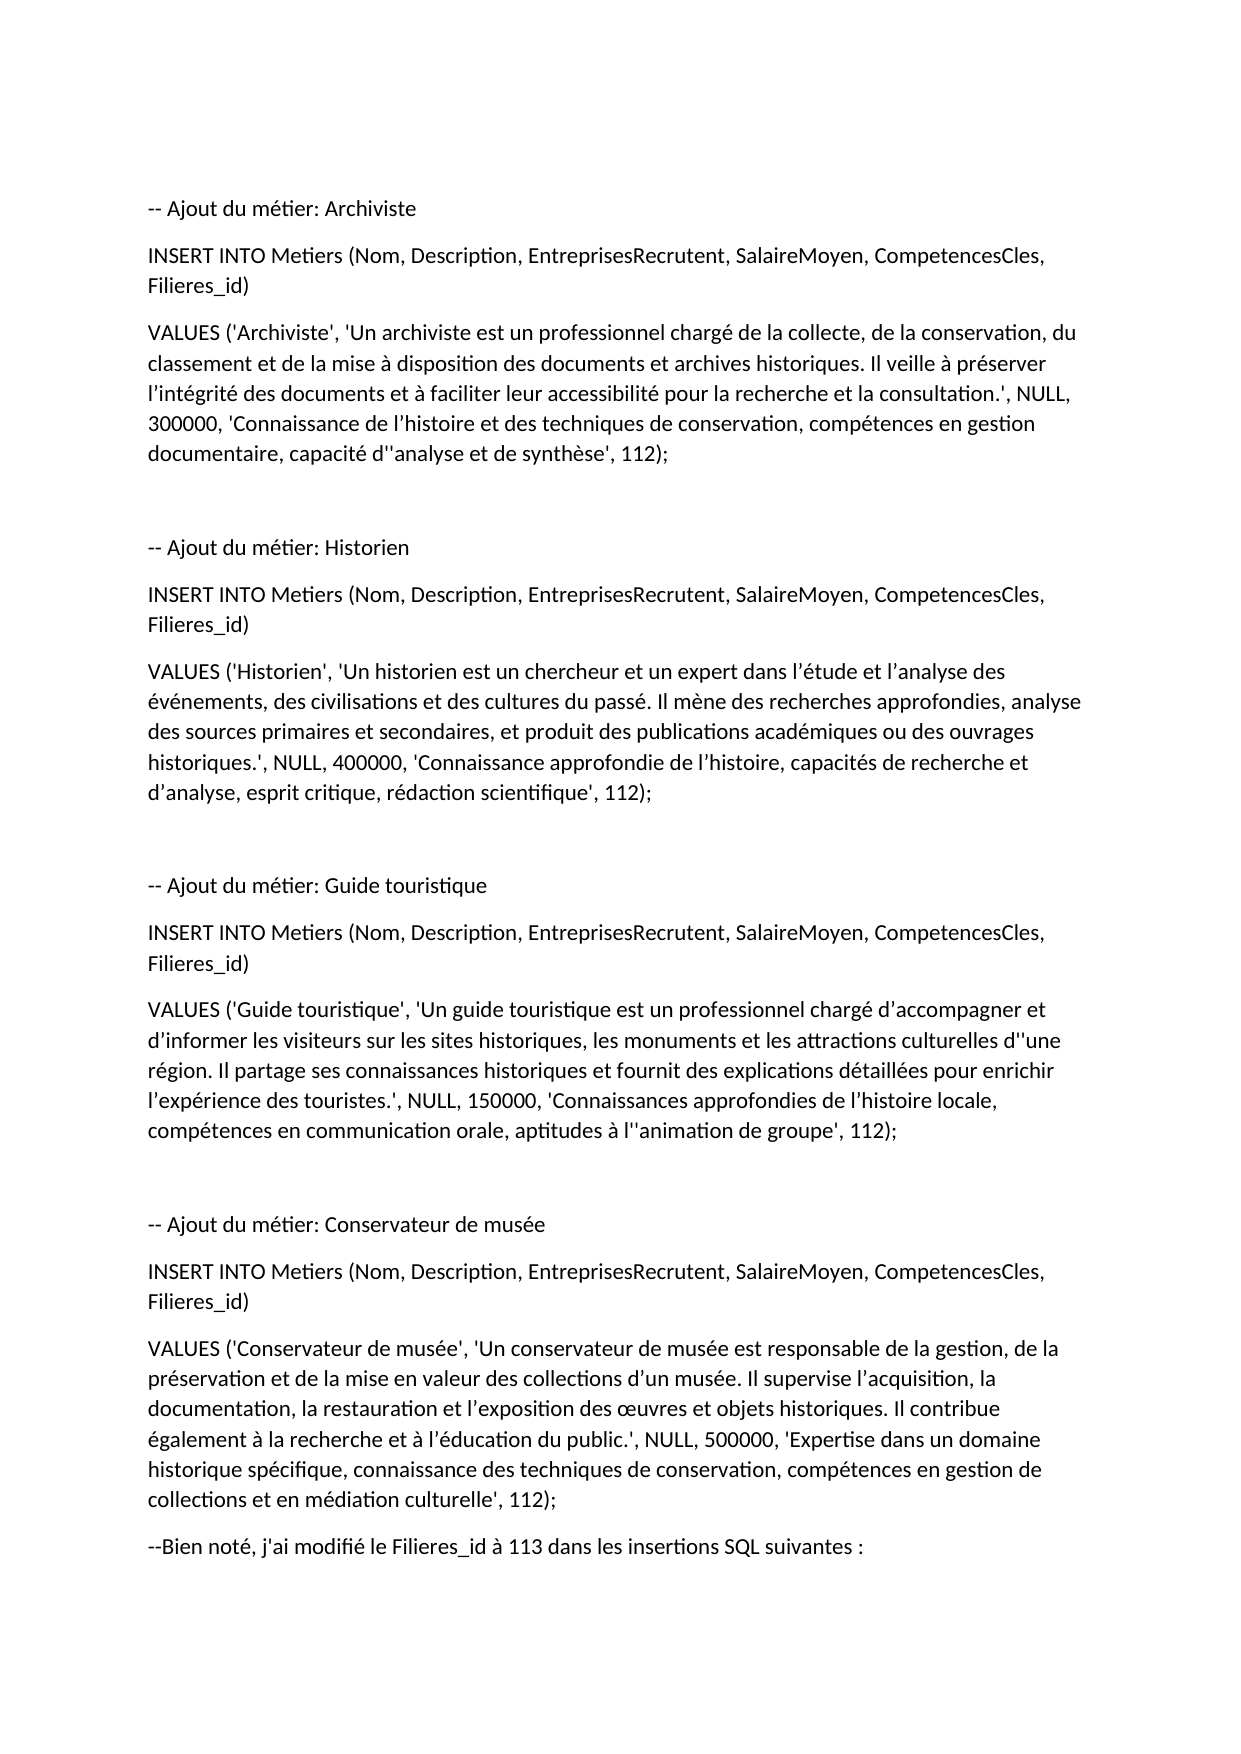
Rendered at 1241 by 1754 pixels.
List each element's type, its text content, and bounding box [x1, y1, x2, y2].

text VALUES ('Guide touristique', 'Un guide touristique est un professionnel chargé d’accompagner et d’informer les visiteurs sur les sites historiques, les monuments et les attractions culturelles d''une région. Il partage ses connaissances historiques et fournit des explications détaillées pour enrichir l’expérience des touristes.', NULL, 150000, 'Connaissances approfondies de l’histoire locale, compétences en communication orale, aptitudes à l''animation de groupe', 112); [148, 996, 1093, 1144]
text INSERT INTO Metiers (Nom, Description, EntreprisesRecrutent, SalaireMoyen, CompetencesCles, Filieres_id) [148, 241, 1093, 299]
text INSERT INTO Metiers (Nom, Description, EntreprisesRecrutent, SalaireMoyen, CompetencesCles, Filieres_id) [148, 580, 1093, 638]
text -- Ajout du métier: Conservateur de musée [148, 1210, 1093, 1238]
text --Bien noté, j'ai modifié le Filieres_id à 113 dans les insertions SQL suivantes : [148, 1532, 1093, 1560]
text VALUES ('Conservateur de musée', 'Un conservateur de musée est responsable de la gestion, de la préservation et de la mise en valeur des collections d’un musée. Il supervise l’acquisition, la documentation, la restauration et l’exposition des œuvres et objets historiques. Il contribue également à la recherche et à l’éducation du public.', NULL, 500000, 'Expertise dans un domaine historique spécifique, connaissance des techniques de conservation, compétences en gestion de collections et en médiation culturelle', 112); [148, 1334, 1093, 1513]
text VALUES ('Archiviste', 'Un archiviste est un professionnel chargé de la collecte, de la conservation, du classement et de la mise à disposition des documents et archives historiques. Il veille à préserver l’intégrité des documents et à faciliter leur accessibilité pour la recherche et la consultation.', NULL, 300000, 'Connaissance de l’histoire et des techniques de conservation, compétences en gestion documentaire, capacité d''analyse et de synthèse', 112); [148, 318, 1093, 467]
text INSERT INTO Metiers (Nom, Description, EntreprisesRecrutent, SalaireMoyen, CompetencesCles, Filieres_id) [148, 1257, 1093, 1315]
text -- Ajout du métier: Historien [148, 533, 1093, 561]
text VALUES ('Historien', 'Un historien est un chercheur et un expert dans l’étude et l’analyse des événements, des civilisations et des cultures du passé. Il mène des recherches approfondies, analyse des sources primaires et secondaires, et produit des publications académiques ou des ouvrages historiques.', NULL, 400000, 'Connaissance approfondie de l’histoire, capacités de recherche et d’analyse, esprit critique, rédaction scientifique', 112); [148, 657, 1093, 806]
text INSERT INTO Metiers (Nom, Description, EntreprisesRecrutent, SalaireMoyen, CompetencesCles, Filieres_id) [148, 918, 1093, 977]
text -- Ajout du métier: Archiviste [148, 194, 1093, 222]
text -- Ajout du métier: Guide touristique [148, 872, 1093, 899]
